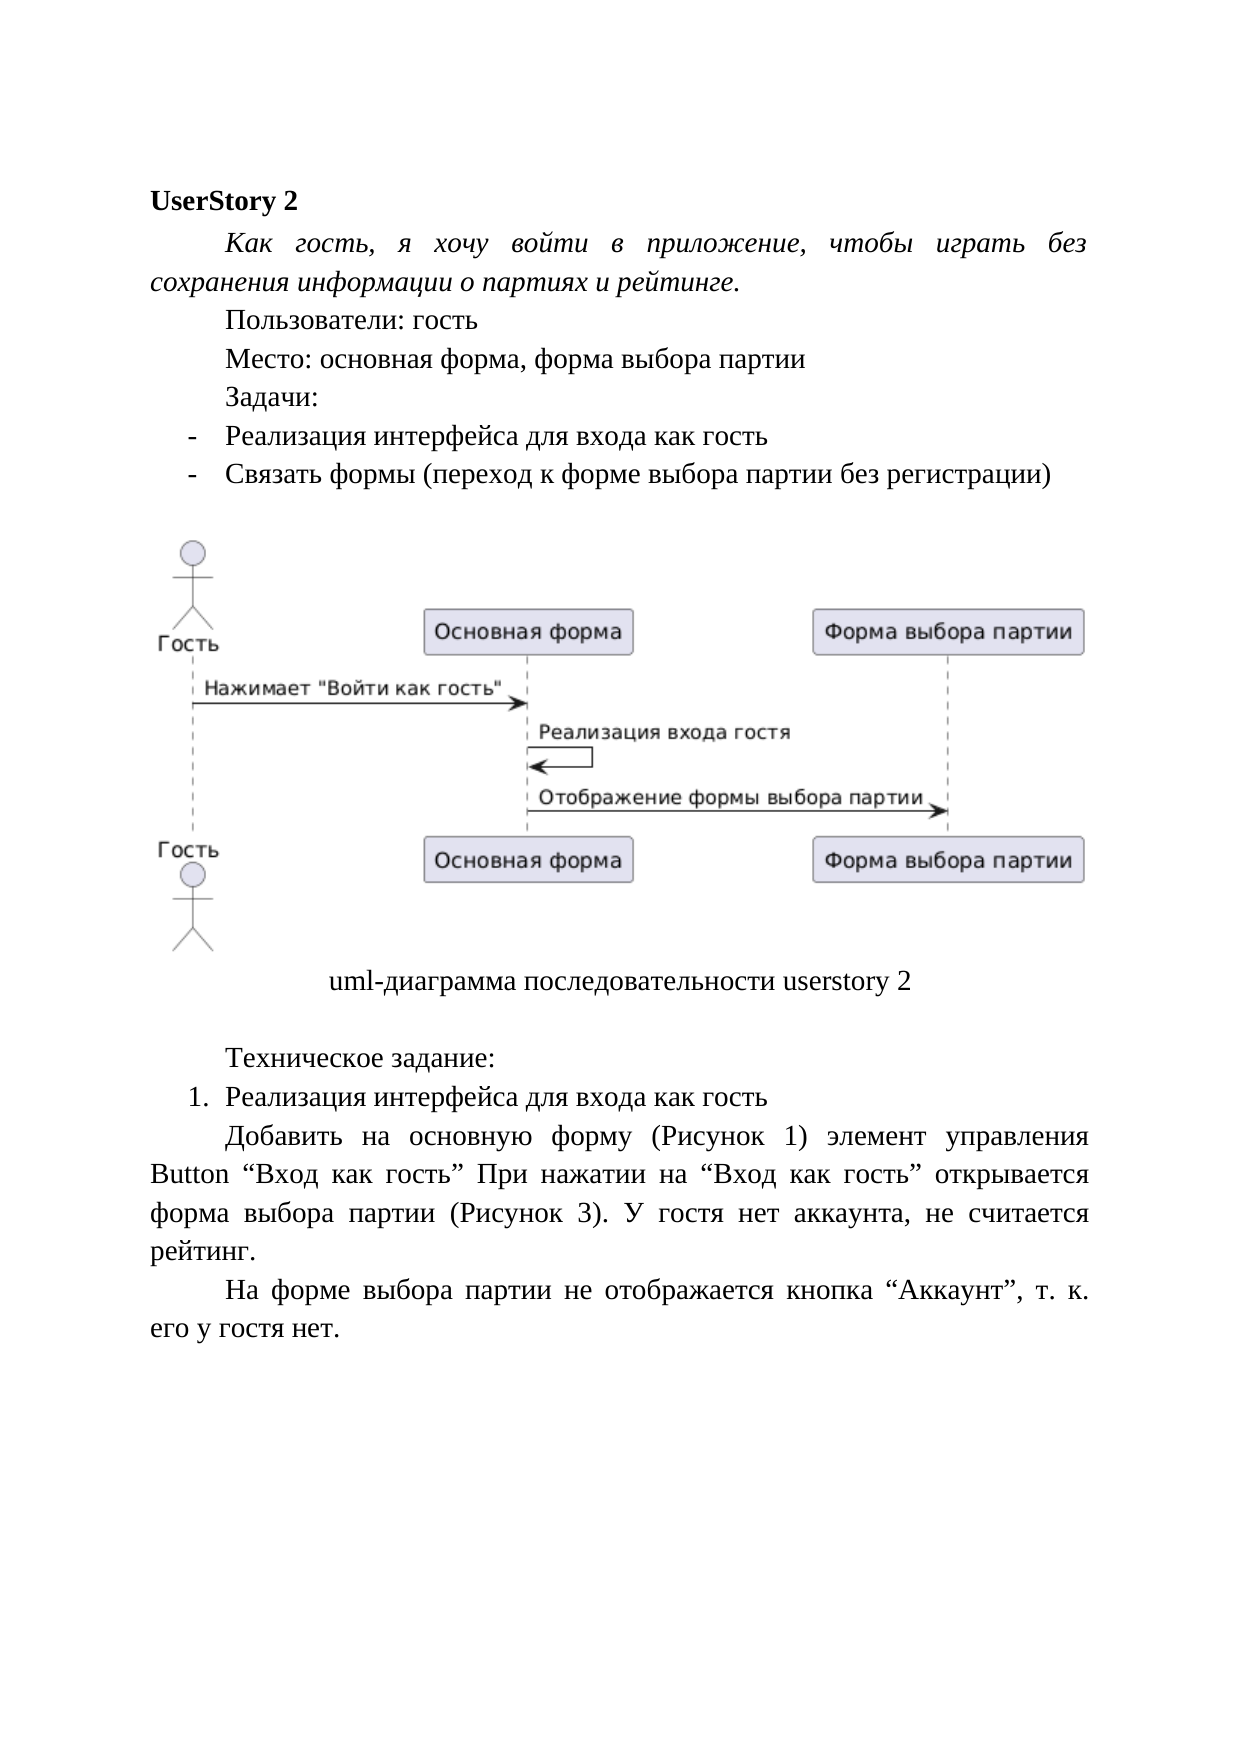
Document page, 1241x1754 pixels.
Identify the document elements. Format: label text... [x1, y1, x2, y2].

text Задачи: [150, 379, 1090, 413]
list Связать формы (переход к форме выбора партии без регистрации) [187, 456, 1090, 490]
subtitle UserStory 2 [150, 183, 1090, 217]
list Реализация интерфейса для входа как гость [187, 1079, 1090, 1113]
text Техническое задание: [150, 1041, 1090, 1074]
text Пользователи: гость [225, 302, 1090, 336]
text Добавить на основную форму (Рисунок 1) элемент управления Button “Вход как гость” При нажатии на “Вход как гость” открывается форма выбора партии (Рисунок 3). У гостя нет аккаунта, не считается рейтинг. [150, 1118, 1090, 1267]
text Как гость, я хочу войти в приложение, чтобы играть без сохранения информации о партиях и рейтинге. [150, 225, 1090, 297]
list Реализация интерфейса для входа как гость [187, 418, 1090, 451]
text Место: основная форма, форма выбора партии [150, 341, 1090, 374]
text uml-диаграмма последовательности userstory 2 [150, 963, 1090, 997]
picture [150, 533, 1091, 959]
text На форме выбора партии не отображается кнопка “Аккаунт”, т. к. его у гостя нет. [150, 1272, 1090, 1344]
